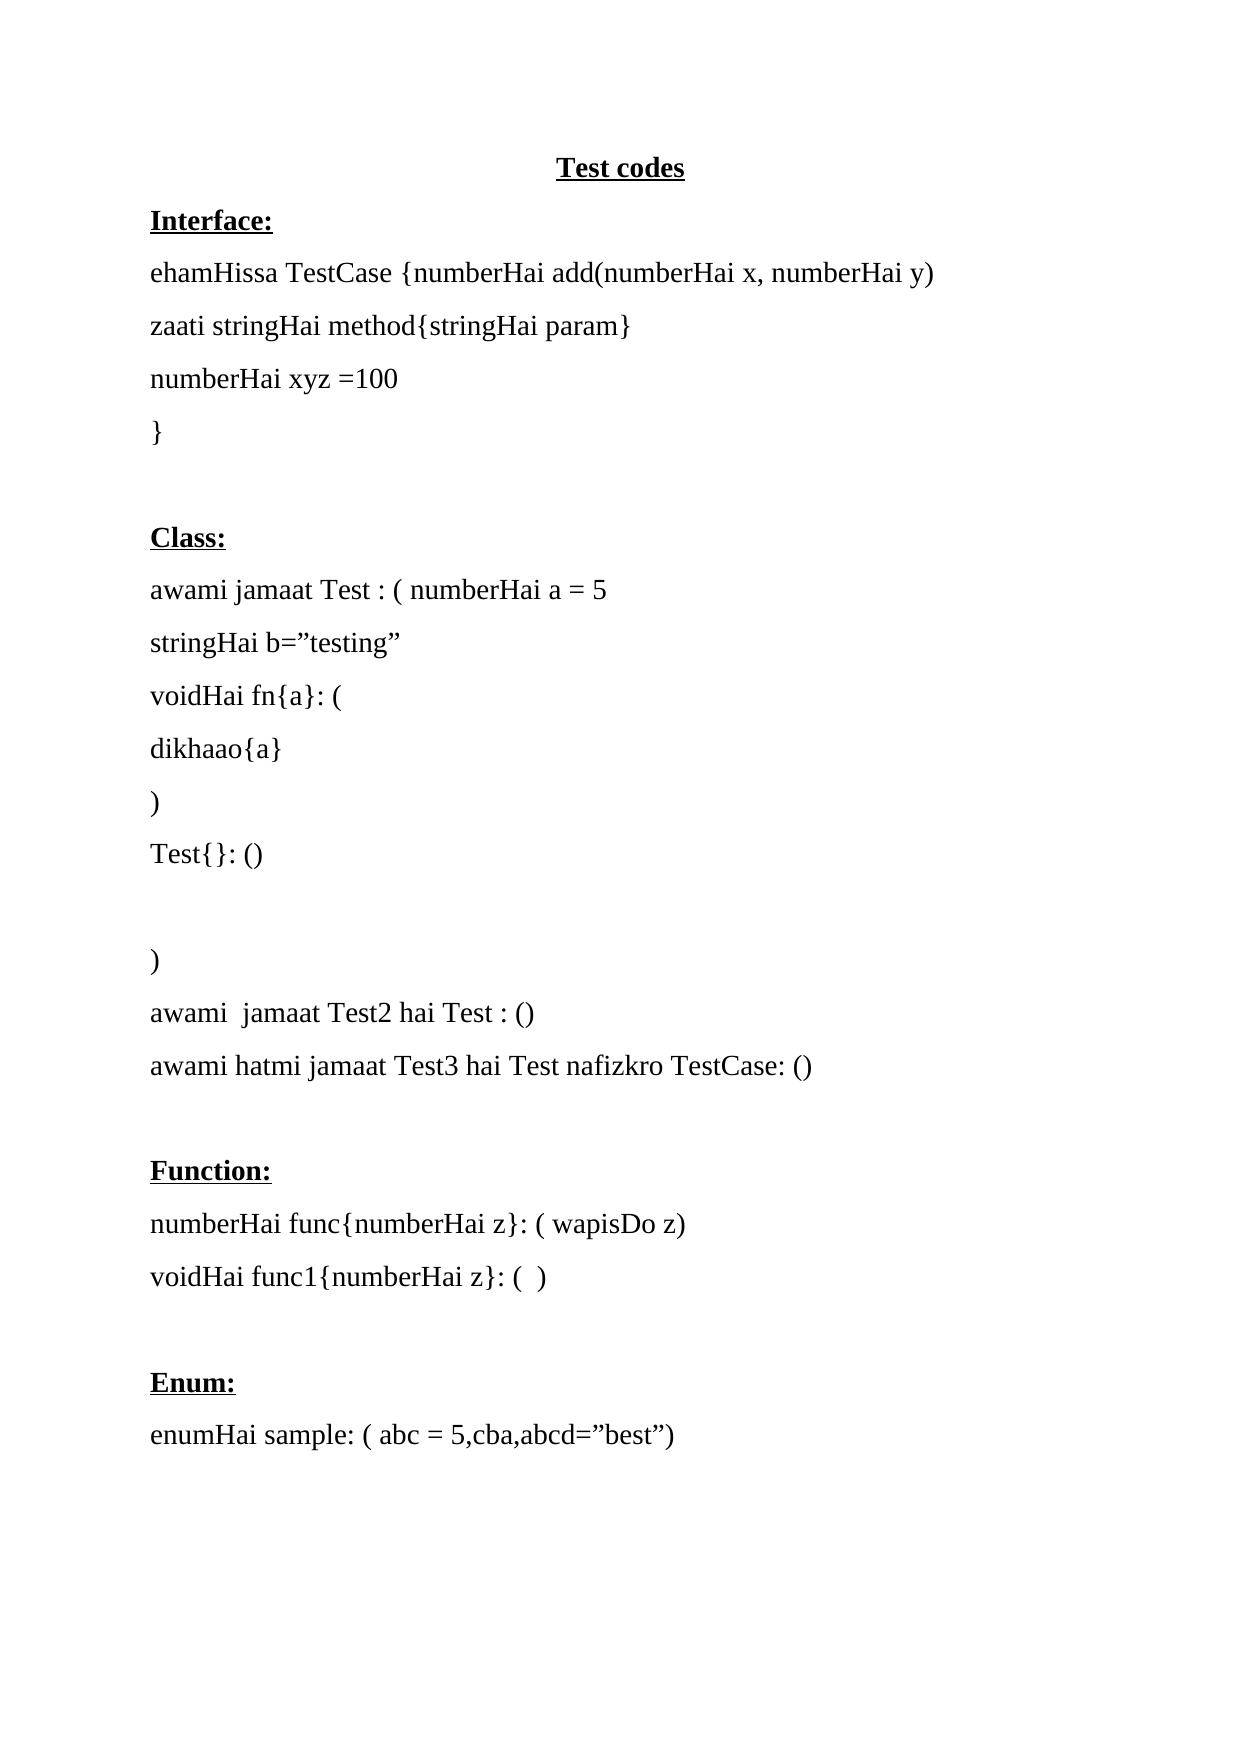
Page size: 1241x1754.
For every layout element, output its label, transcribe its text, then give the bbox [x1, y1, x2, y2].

text ) [150, 942, 1090, 976]
text zaati stringHai method{stringHai param} [150, 308, 1090, 342]
text awami jamaat Test2 hai Test : () [150, 995, 1090, 1028]
text Test codes [150, 150, 1090, 183]
text } [150, 414, 1090, 448]
text Test{}: () [150, 837, 1090, 870]
text numberHai func{numberHai z}: ( wapisDo z) [150, 1206, 1090, 1240]
text awami hatmi jamaat Test3 hai Test nafizkro TestCase: () [150, 1048, 1090, 1081]
text Class: [150, 520, 1090, 553]
text voidHai fn{a}: ( [150, 678, 1090, 712]
text ehamHissa TestCase {numberHai add(numberHai x, numberHai y) [150, 256, 1090, 289]
text ) [150, 784, 1090, 817]
text Function: [150, 1153, 1090, 1187]
text awami jamaat Test : ( numberHai a = 5 [150, 572, 1090, 606]
text enumHai sample: ( abc = 5,cba,abcd=”best”) [150, 1417, 1090, 1451]
text Interface: [150, 203, 1090, 236]
text Enum: [150, 1365, 1090, 1398]
text dikhaao{a} [150, 731, 1090, 764]
text voidHai func1{numberHai z}: ( ) [150, 1259, 1090, 1293]
text stringHai b=”testing” [150, 625, 1090, 659]
text numberHai xyz =100 [150, 361, 1090, 395]
